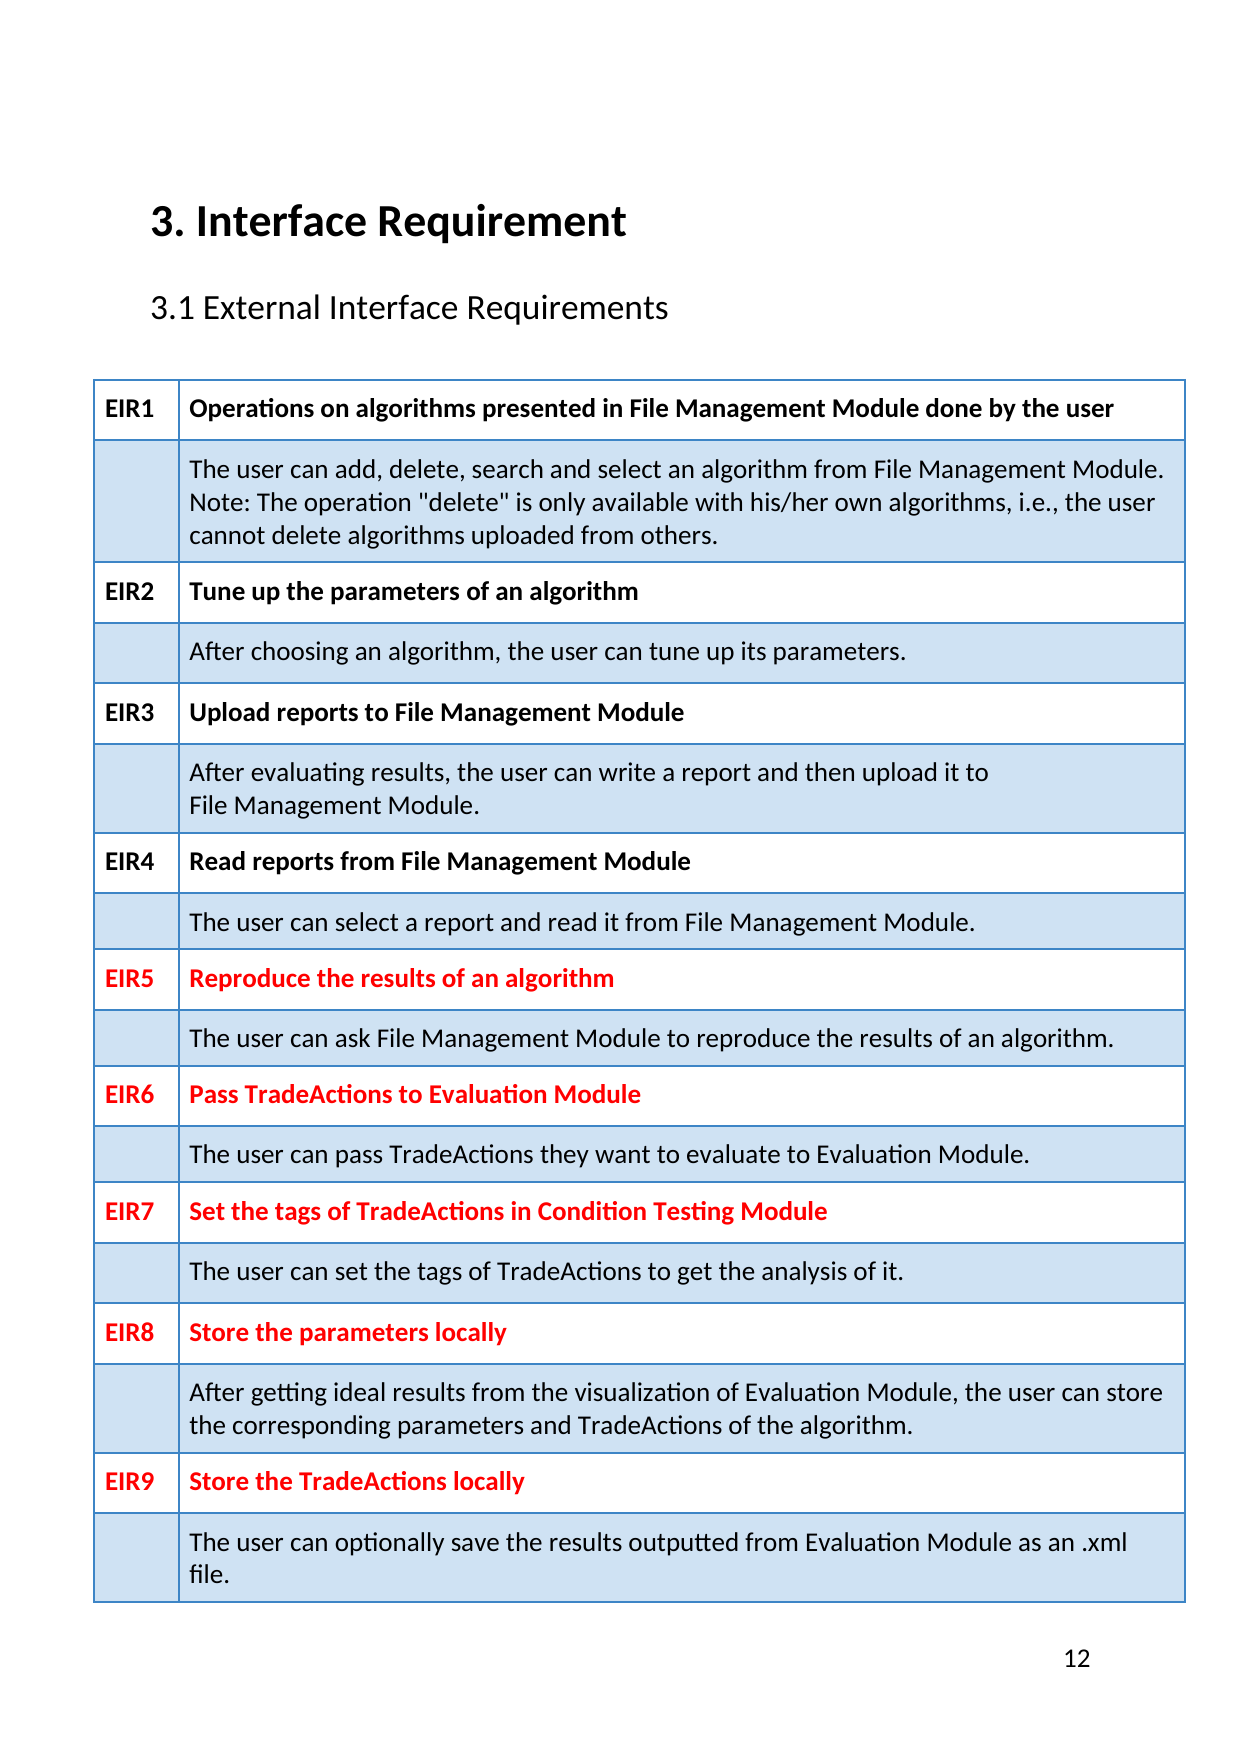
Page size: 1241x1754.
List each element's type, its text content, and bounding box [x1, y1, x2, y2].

table_cell After getting ideal results from the visualization of Evaluation Module, the user can store the corresponding parameters and TradeActions of the algorithm. [180, 1365, 1184, 1452]
table_cell [95, 441, 178, 561]
table_cell Read reports from File Management Module [180, 834, 1184, 892]
subtitle 3.1 External Interface Requirements [150, 285, 1090, 328]
table_cell [95, 1244, 178, 1302]
table_cell EIR3 [95, 684, 178, 743]
table_cell EIR2 [95, 563, 178, 622]
table_cell [95, 624, 178, 682]
table_cell The user can optionally save the results outputted from Evaluation Module as an .xml file. [180, 1514, 1184, 1601]
table_header EIR1 [95, 381, 178, 439]
table_cell After evaluating results, the user can write a report and then upload it to File Management Module. [180, 745, 1184, 832]
table_cell EIR9 [95, 1454, 178, 1512]
table_cell Tune up the parameters of an algorithm [180, 563, 1184, 622]
table_cell Store the parameters locally [180, 1304, 1184, 1363]
table_cell EIR5 [95, 950, 178, 1009]
table_cell EIR6 [95, 1067, 178, 1125]
table_cell Reproduce the results of an algorithm [180, 950, 1184, 1009]
table_cell Set the tags of TradeActions in Condition Testing Module [180, 1183, 1184, 1242]
table_cell Pass TradeActions to Evaluation Module [180, 1067, 1184, 1125]
table_cell [95, 1514, 178, 1601]
table_cell [95, 1365, 178, 1452]
table_cell Upload reports to File Management Module [180, 684, 1184, 743]
table_cell After choosing an algorithm, the user can tune up its parameters. [180, 624, 1184, 682]
table_cell Store the TradeActions locally [180, 1454, 1184, 1512]
table_cell The user can ask File Management Module to reproduce the results of an algorithm. [180, 1011, 1184, 1065]
table_cell [95, 894, 178, 948]
table_cell [95, 745, 178, 832]
table_cell EIR7 [95, 1183, 178, 1242]
table_cell [95, 1011, 178, 1065]
table_cell [95, 1127, 178, 1181]
table_cell EIR8 [95, 1304, 178, 1363]
table_cell The user can add, delete, search and select an algorithm from File Management Module. Note: The operation "delete" is only available with his/her own algorithms, i.e., the user cannot delete algorithms uploaded from others. [180, 441, 1184, 561]
table_cell The user can pass TradeActions they want to evaluate to Evaluation Module. [180, 1127, 1184, 1181]
table_header Operations on algorithms presented in File Management Module done by the user [180, 381, 1184, 439]
table_cell The user can select a report and read it from File Management Module. [180, 894, 1184, 948]
table_cell EIR4 [95, 834, 178, 892]
table_cell The user can set the tags of TradeActions to get the analysis of it. [180, 1244, 1184, 1302]
subtitle 3. Interface Requirement [150, 192, 1090, 248]
